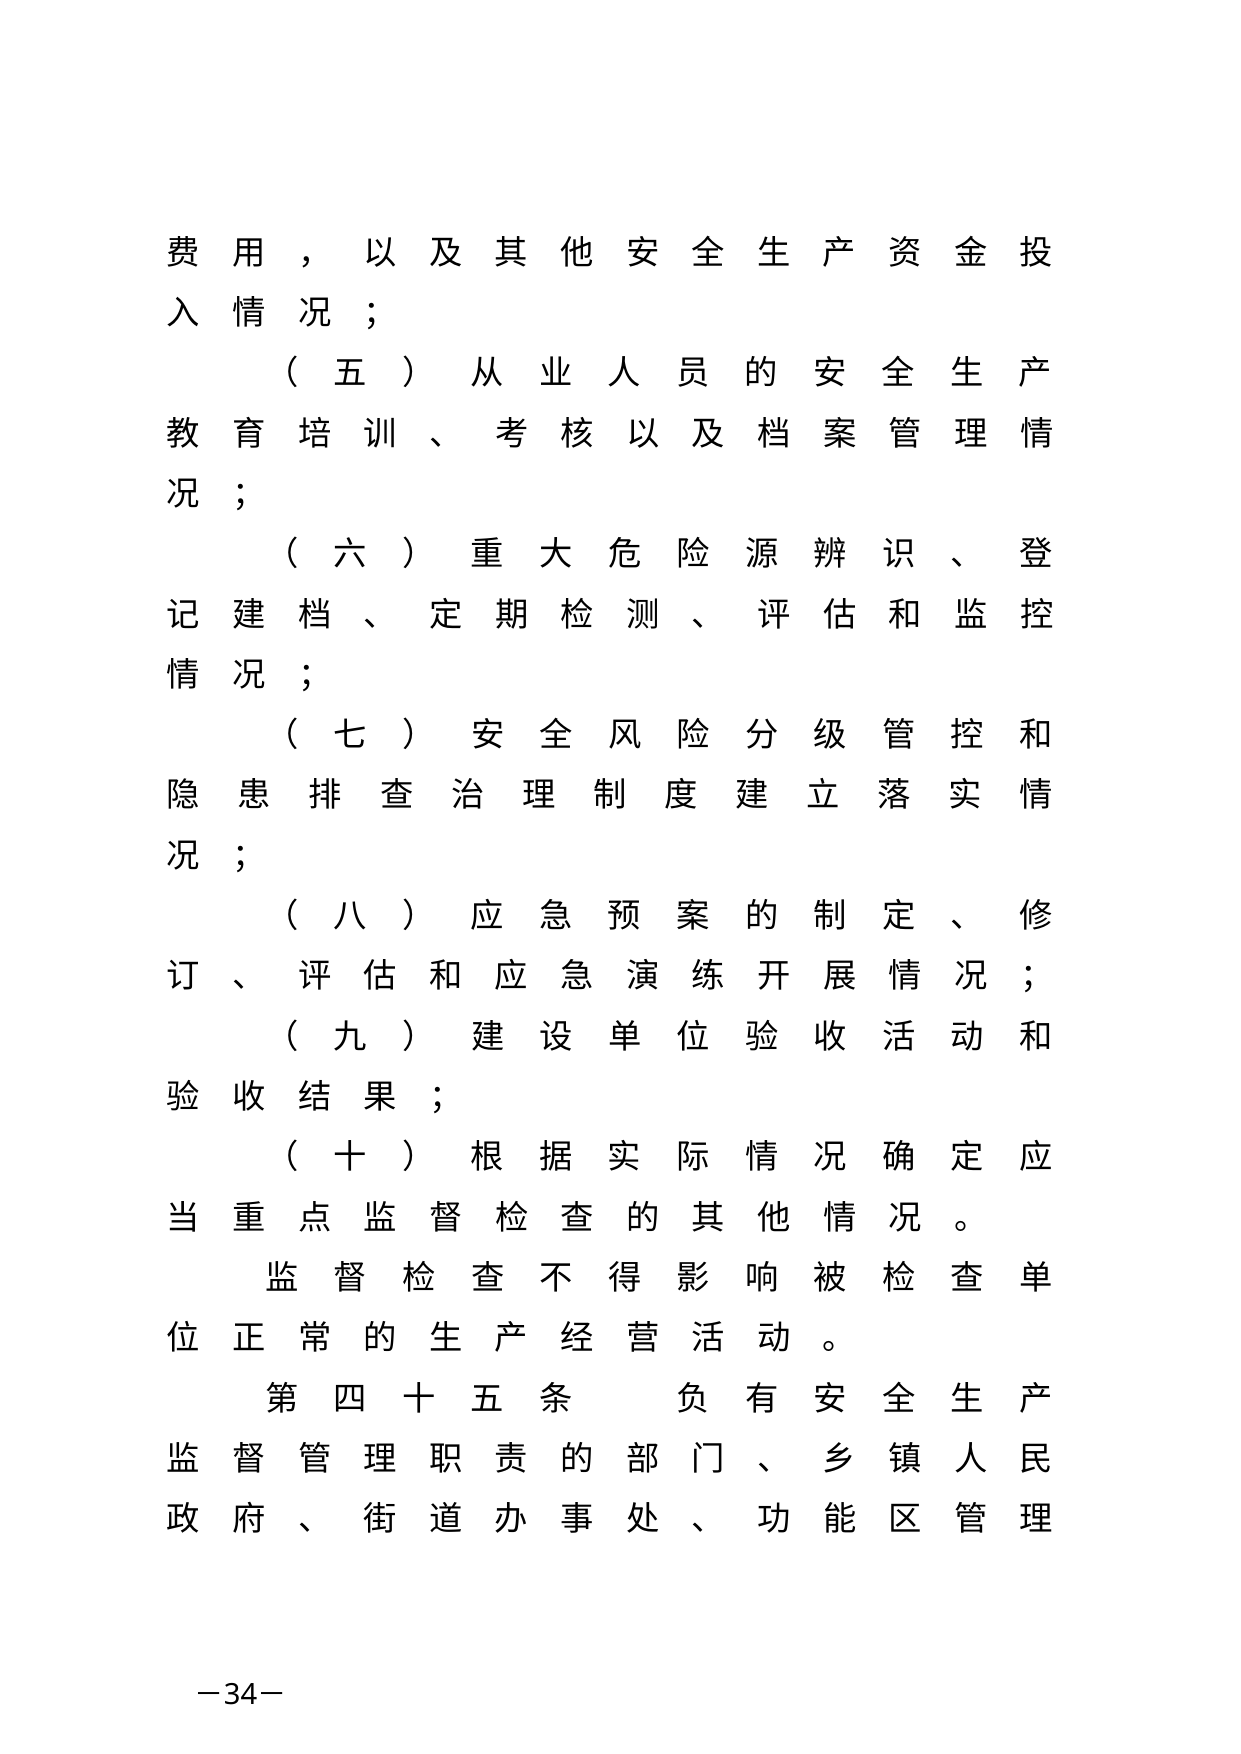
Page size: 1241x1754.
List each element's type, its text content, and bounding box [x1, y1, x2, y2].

text （九）建设单位验收活动和验收结果； [167, 1003, 1085, 1124]
text （十）根据实际情况确定应当重点监督检查的其他情况。 [167, 1124, 1085, 1245]
text （八）应急预案的制定、修订、评估和应急演练开展情况； [167, 883, 1085, 1003]
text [167, 219, 1085, 340]
text 监督检查不得影响被检查单位正常的生产经营活动。 [167, 1245, 1085, 1365]
text （五）从业人员的安全生产教育培训、考核以及档案管理情况； [167, 340, 1085, 521]
text （六）重大危险源辨识、登记建档、定期检测、评估和监控情况； [167, 521, 1085, 702]
text （七）安全风险分级管控和隐患排查治理制度建立落实情况； [167, 702, 1085, 883]
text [167, 1365, 1085, 1546]
